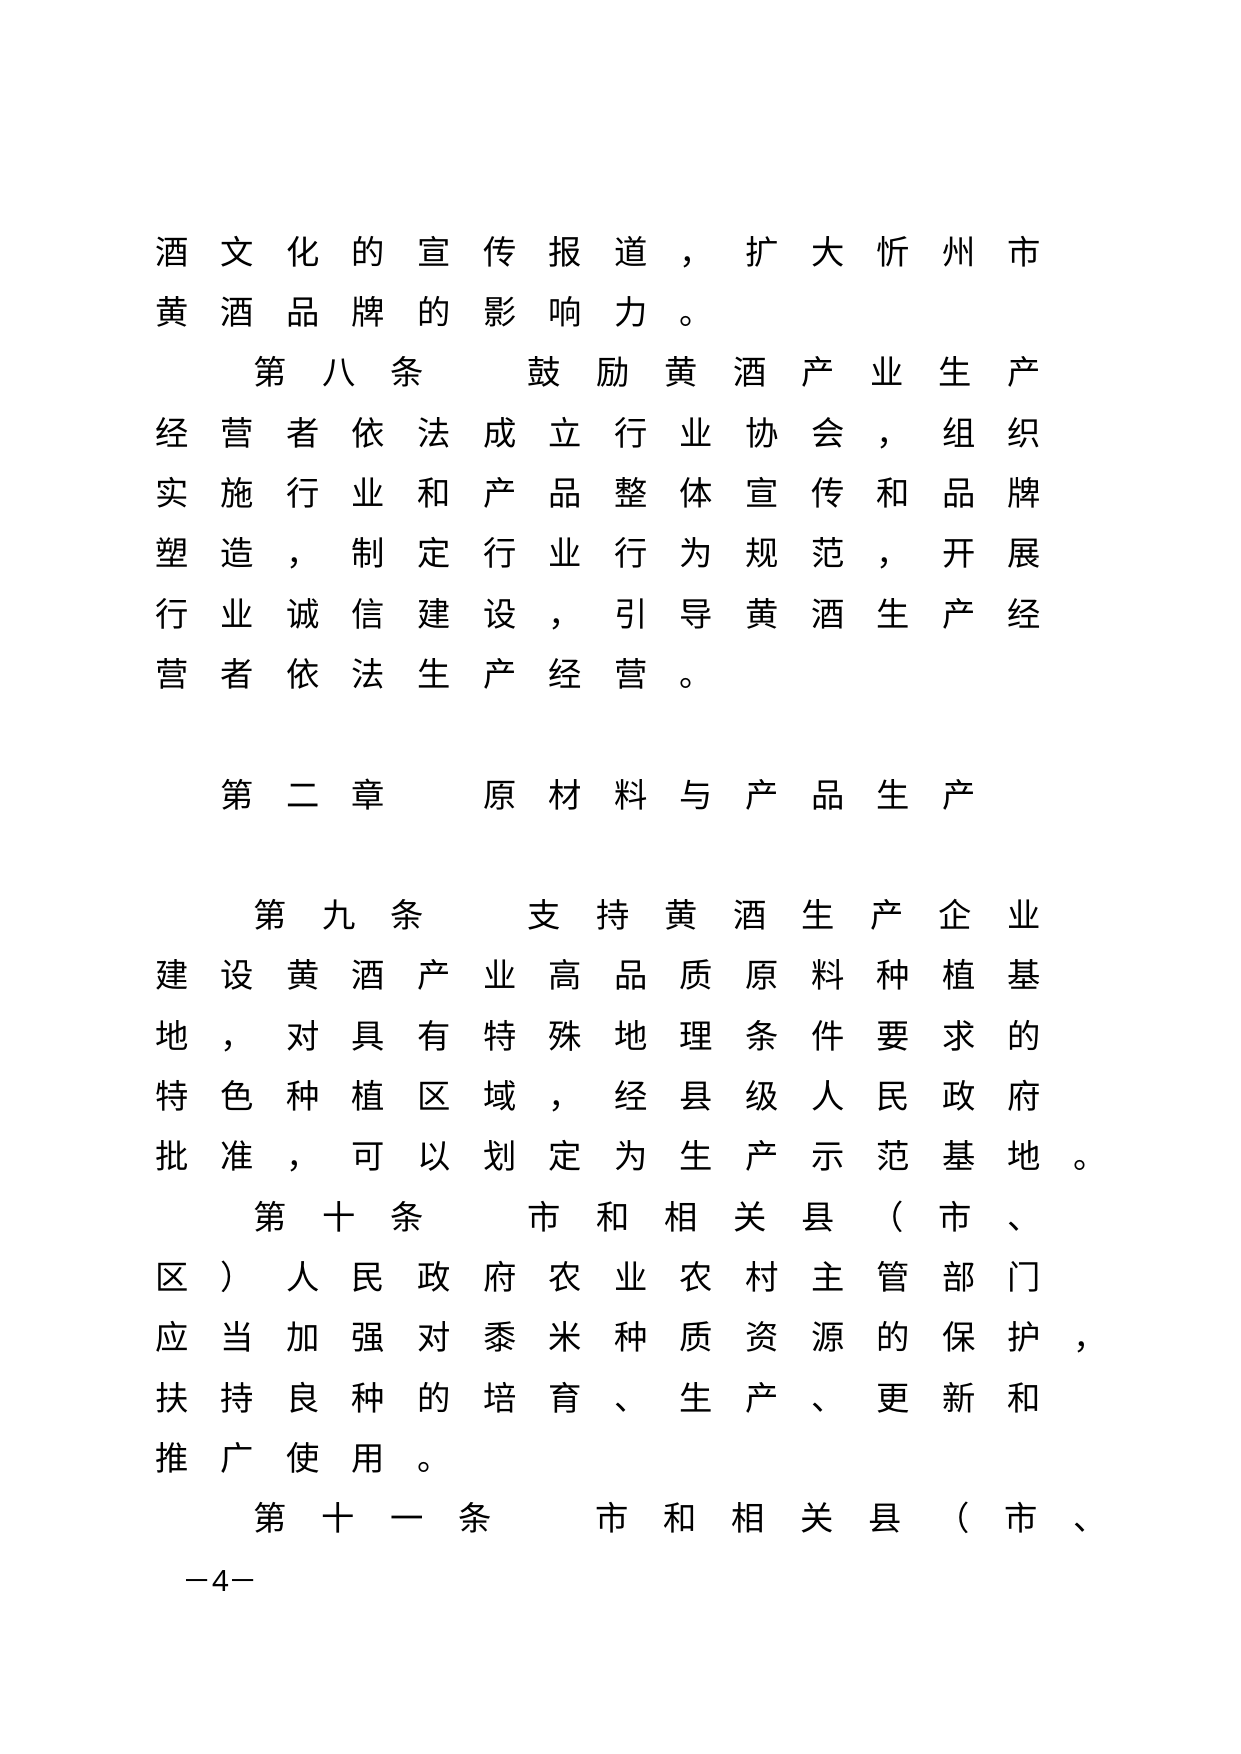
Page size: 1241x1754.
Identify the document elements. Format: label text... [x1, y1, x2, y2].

text 鼓励和支持各类媒体加大黄酒文化的宣传报道，扩大忻州市黄酒品牌的影响力。 [155, 219, 1073, 340]
text 第十一条 市和相关县（市、区）人民政府有关部门应当在黍米种植中推广使用有机肥料，开展测土配方施肥，推广病虫害生物、物理和其他综合防控技术，禁止使用剧毒、高毒、高残留农药以及国家明令禁止使用的农业投入品。 [155, 1486, 1073, 1546]
text 第十条 市和相关县（市、区）人民政府农业农村主管部门应当加强对黍米种质资源的保护，扶持良种的培育、生产、更新和推广使用。 [155, 1184, 1073, 1486]
text 第二章 原材料与产品生产 [155, 762, 1073, 823]
text 第九条 支持黄酒生产企业建设黄酒产业高品质原料种植基地，对具有特殊地理条件要求的特色种植区域，经县级人民政府批准，可以划定为生产示范基地。 [155, 883, 1073, 1184]
text 第八条 鼓励黄酒产业生产经营者依法成立行业协会，组织实施行业和产品整体宣传和品牌塑造，制定行业行为规范，开展行业诚信建设，引导黄酒生产经营者依法生产经营。 [155, 340, 1073, 702]
